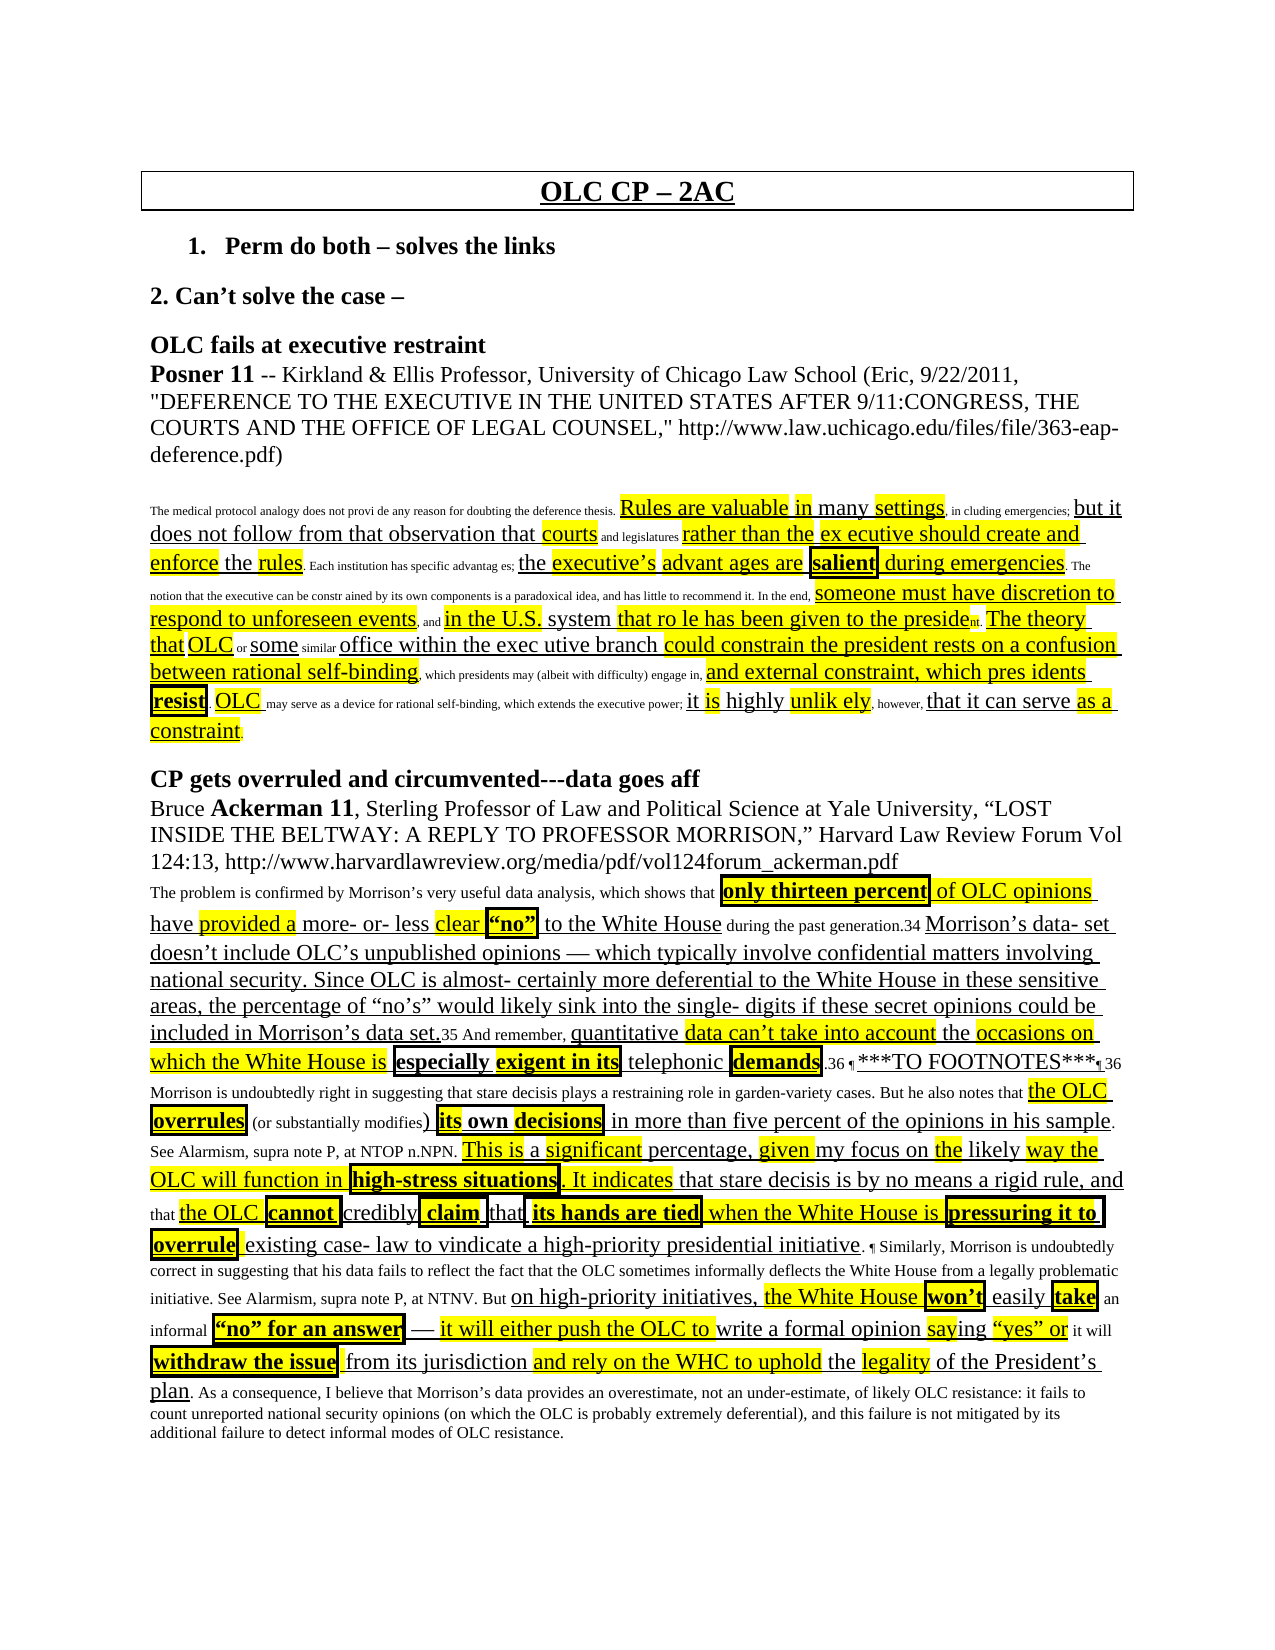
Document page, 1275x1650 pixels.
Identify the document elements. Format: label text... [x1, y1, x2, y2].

text The problem is confirmed by Morrison’s very useful data analysis, which shows that only thirteen percent of OLC opinions have provided a more- or- less clear “no” to the White House during the past generation.34 Morrison’s data- set doesn’t include OLC’s unpublished opinions — which typically involve confidential matters involving national security. Since OLC is almost- certainly more deferential to the White House in these sensitive areas, the percentage of “no’s” would likely sink into the single- digits if these secret opinions could be included in Morrison’s data set.35 And remember, quantitative data can’t take into account the occasions on which the White House is especially exigent in its telephonic demands.36 ¶ ***TO FOOTNOTES***¶ 36 Morrison is undoubtedly right in suggesting that stare decisis plays a restraining role in garden-variety cases. But he also notes that the OLC overrules (or substantially modifies) its own decisions in more than five percent of the opinions in his sample. See Alarmism, supra note P, at NTOP n.NPN. This is a significant percentage, given my focus on the likely way the OLC will function in high-stress situations. It indicates that stare decisis is by no means a rigid rule, and that the OLC cannot credibly claim that its hands are tied when the White House is pressuring it to overrule existing case- law to vindicate a high-priority presidential initiative. ¶ Similarly, Morrison is undoubtedly correct in suggesting that his data fails to reflect the fact that the OLC sometimes informally deflects the White House from a legally problematic initiative. See Alarmism, supra note P, at NTNV. But on high-priority initiatives, the White House won’t easily take an informal “no” for an answer — it will either push the OLC to write a formal opinion saying “yes” or it will withdraw the issue from its jurisdiction and rely on the WHC to uphold the legality of the President’s plan. As a consequence, I believe that Morrison’s data provides an overestimate, not an under-estimate, of likely OLC resistance: it fails to count unreported national security opinions (on which the OLC is probably extremely deferential), and this failure is not mitigated by its additional failure to detect informal modes of OLC resistance. [150, 874, 1125, 1442]
subtitle Perm do both – solves the links [187, 231, 1125, 260]
subtitle 2. Can’t solve the case – [150, 281, 1125, 310]
subtitle OLC fails at executive restraint [150, 331, 1125, 359]
subtitle OLC CP – 2AC [142, 172, 1133, 209]
text Posner 11 -- Kirkland & Ellis Professor, University of Chicago Law School (Eric, 9/22/2011, "DEFERENCE TO THE EXECUTIVE IN THE UNITED STATES AFTER 9/11:CONGRESS, THE COURTS AND THE OFFICE OF LEGAL COUNSEL," http://www.law.uchicago.edu/files/file/363-eap-deference.pdf) [150, 359, 1125, 467]
text The medical protocol analogy does not provi de any reason for doubting the deference thesis. Rules are valuable in many settings, in cluding emergencies; but it does not follow from that observation that courts and legislatures rather than the ex ecutive should create and enforce the rules. Each institution has specific advantag es; the executive’s advant ages are salient during emergencies. The notion that the executive can be constr ained by its own components is a paradoxical idea, and has little to recommend it. In the end, someone must have discretion to respond to unforeseen events, and in the U.S. system that ro le has been given to the president. The theory that OLC or some similar office within the exec utive branch could constrain the president rests on a confusion between rational self-binding, which presidents may (albeit with difficulty) engage in, and external constraint, which pres idents resist. OLC may serve as a device for rational self-binding, which extends the executive power; it is highly unlik ely, however, that it can serve as a constraint. [150, 493, 1125, 743]
text Bruce Ackerman 11, Sterling Professor of Law and Political Science at Yale University, “LOST INSIDE THE BELTWAY: A REPLY TO PROFESSOR MORRISON,” Harvard Law Review Forum Vol 124:13, http://www.harvardlawreview.org/media/pdf/vol124forum_ackerman.pdf [150, 793, 1125, 874]
subtitle CP gets overruled and circumvented---data goes aff [150, 764, 1125, 793]
